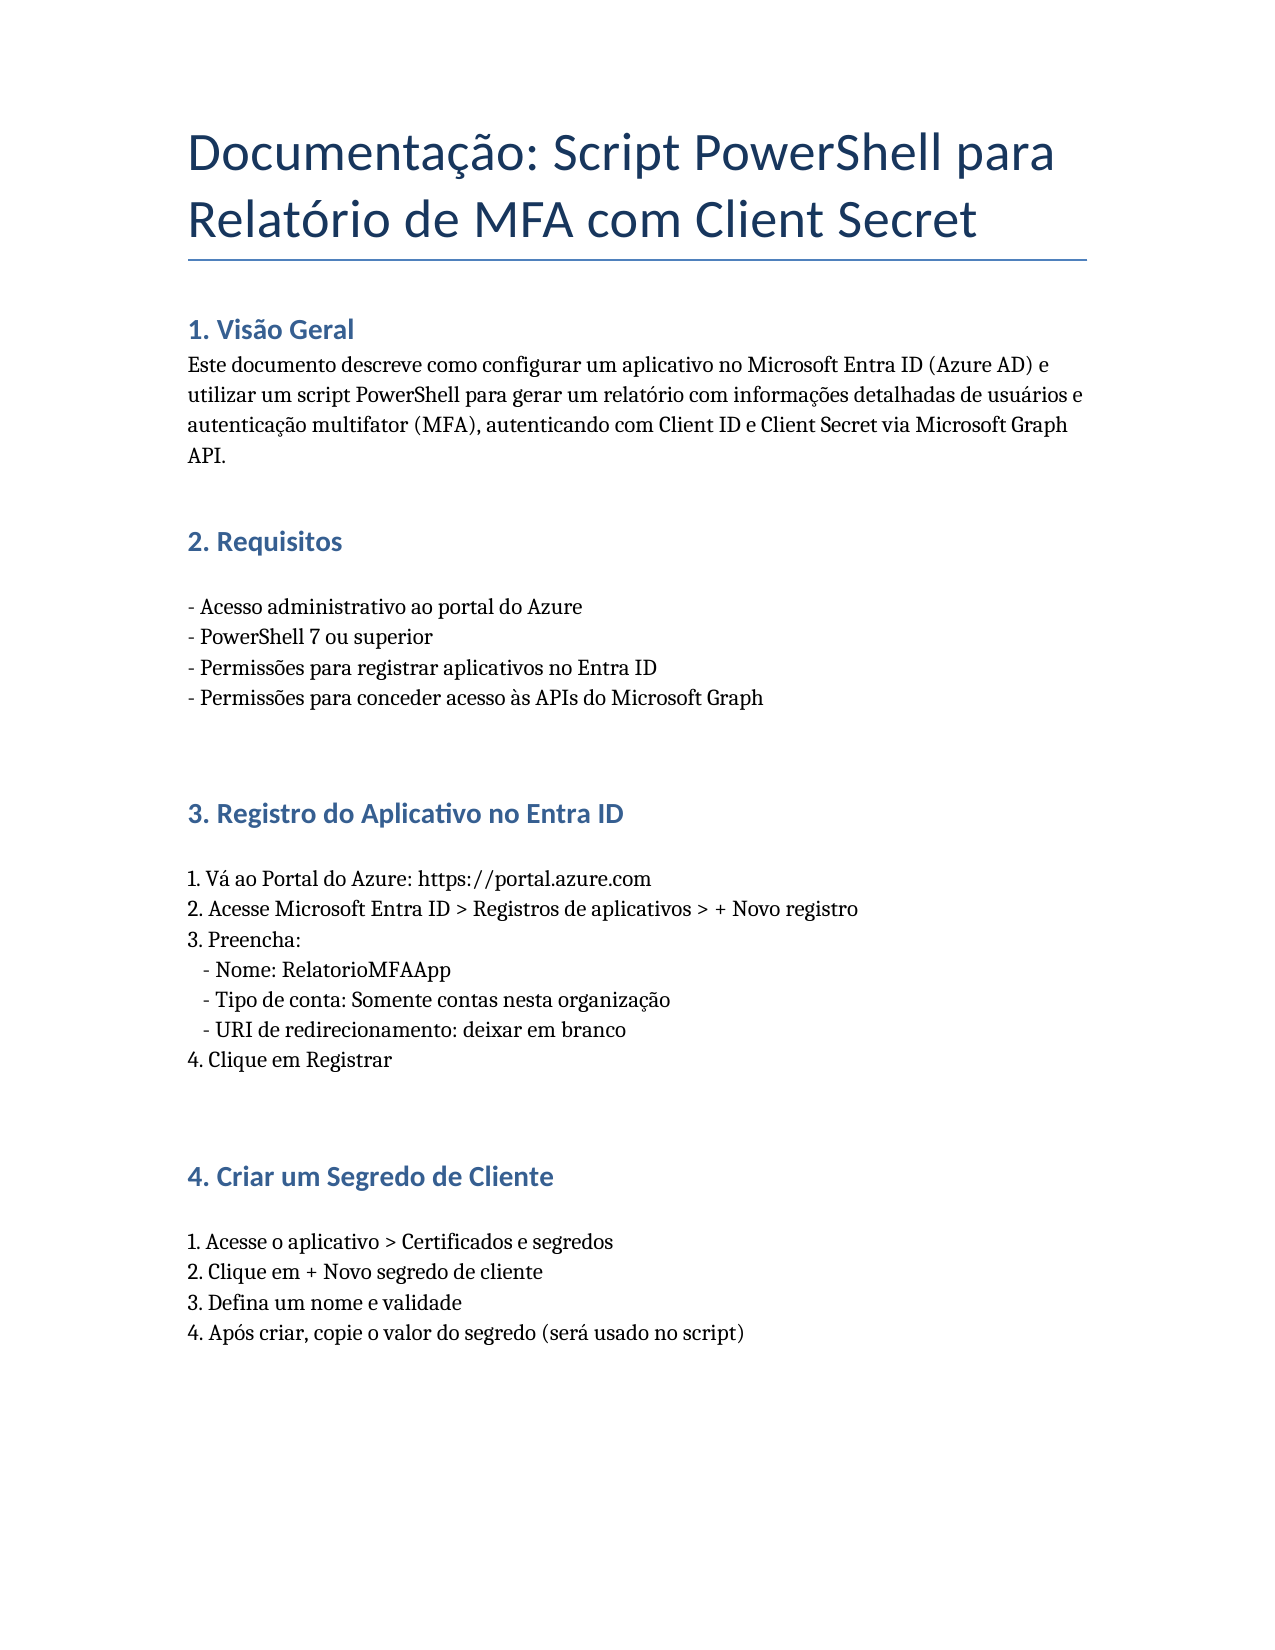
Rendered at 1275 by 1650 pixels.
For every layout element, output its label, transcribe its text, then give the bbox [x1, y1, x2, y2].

subtitle 1. Visão Geral [187, 311, 1087, 347]
title Documentação: Script PowerShell para Relatório de MFA com Client Secret [187, 118, 1087, 261]
text - Acesso administrativo ao portal do Azure - PowerShell 7 ou superior - Permissões para registrar aplicativos no Entra ID - Permissões para conceder acesso às APIs do Microsoft Graph [187, 564, 1087, 741]
subtitle 2. Requisitos [187, 523, 1087, 558]
text 1. Vá ao Portal do Azure: https://portal.azure.com 2. Acesse Microsoft Entra ID > Registros de aplicativos > + Novo registro 3. Preencha: - Nome: RelatorioMFAApp - Tipo de conta: Somente contas nesta organização - URI de redirecionamento: deixar em branco 4. Clique em Registrar [187, 836, 1087, 1104]
subtitle 3. Registro do Aplicativo no Entra ID [187, 795, 1087, 831]
text Este documento descreve como configurar um aplicativo no Microsoft Entra ID (Azure AD) e utilizar um script PowerShell para gerar um relatório com informações detalhadas de usuários e autenticação multifator (MFA), autenticando com Client ID e Client Secret via Microsoft Graph API. [187, 352, 1087, 469]
text 1. Acesse o aplicativo > Certificados e segredos 2. Clique em + Novo segredo de cliente 3. Defina um nome e validade 4. Após criar, copie o valor do segredo (será usado no script) [187, 1199, 1087, 1376]
subtitle 4. Criar um Segredo de Cliente [187, 1158, 1087, 1193]
